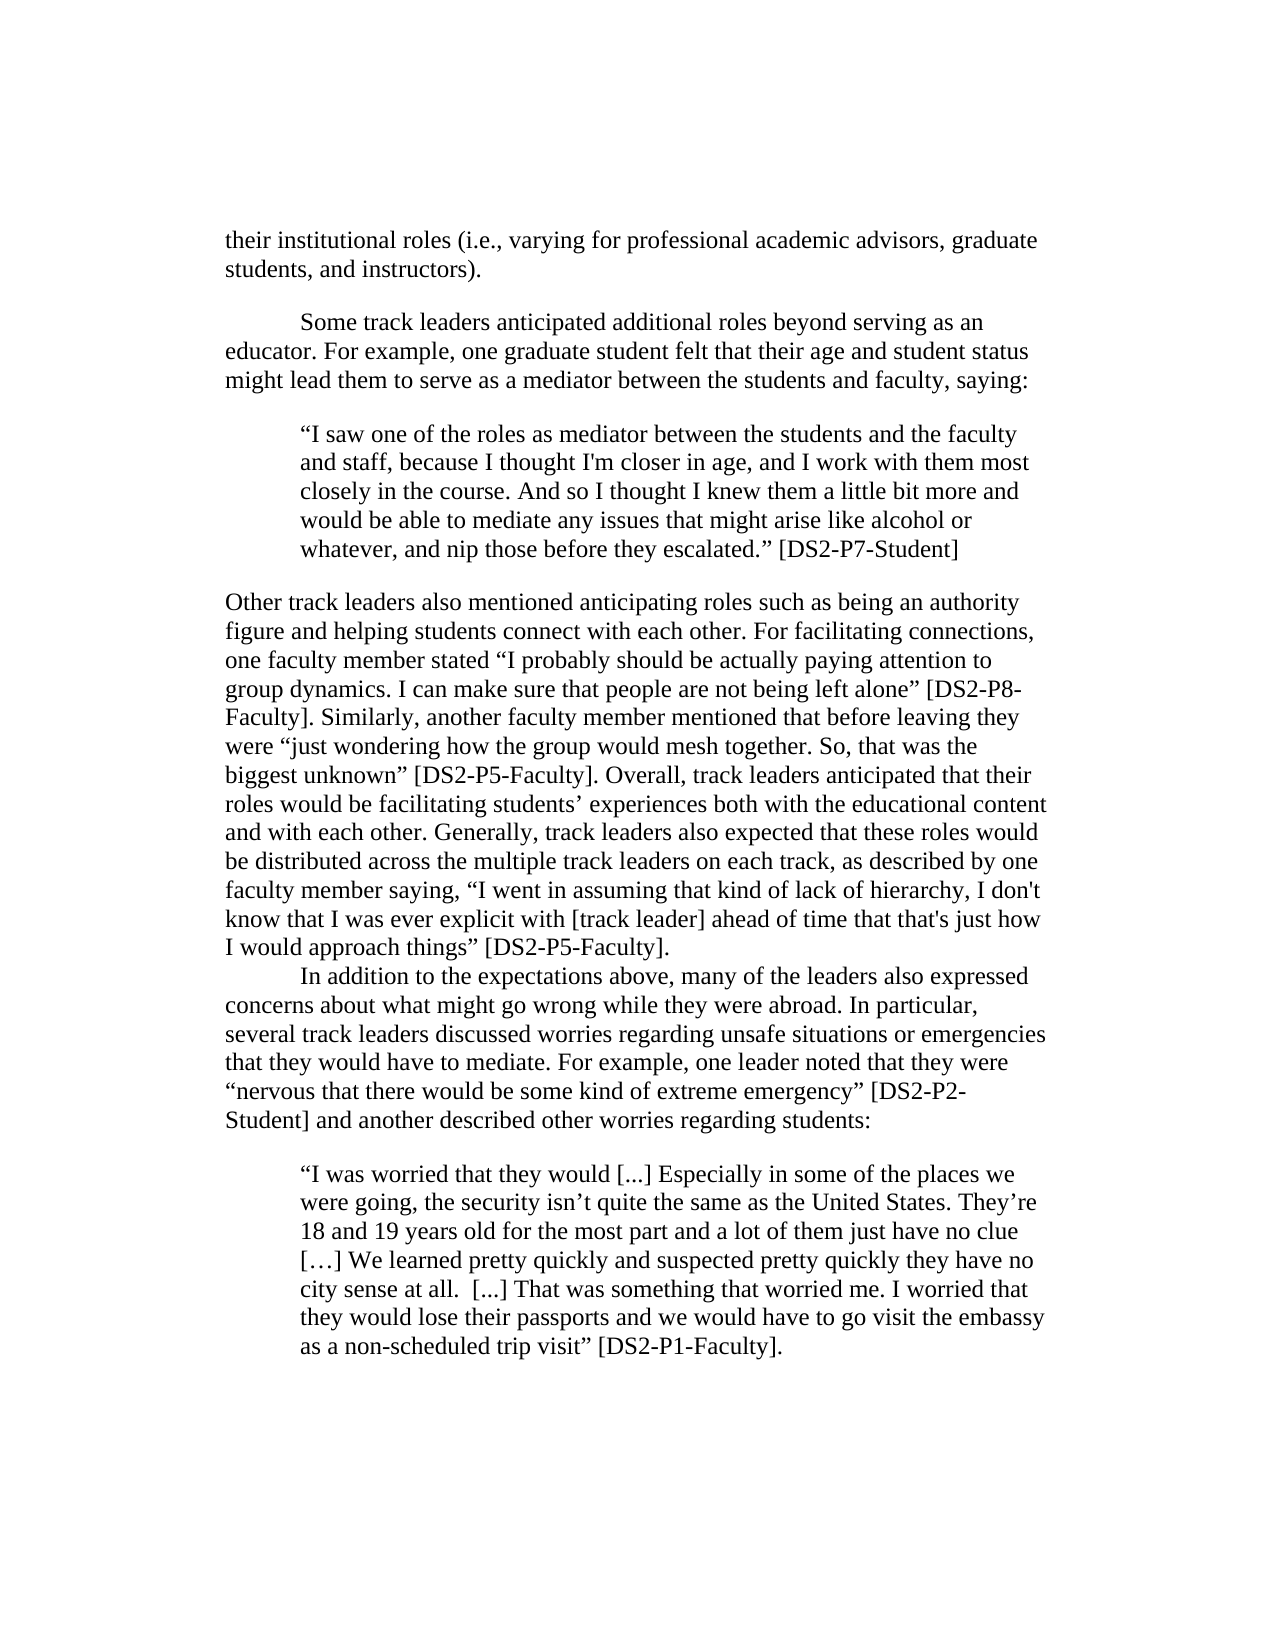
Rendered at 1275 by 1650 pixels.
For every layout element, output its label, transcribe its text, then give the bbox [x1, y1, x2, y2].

text Other track leaders also mentioned anticipating roles such as being an authority figure and helping students connect with each other. For facilitating connections, one faculty member stated “I probably should be actually paying attention to group dynamics. I can make sure that people are not being left alone” [DS2-P8-Faculty]. Similarly, another faculty member mentioned that before leaving they were “just wondering how the group would mesh together. So, that was the biggest unknown” [DS2-P5-Faculty]. Overall, track leaders anticipated that their roles would be facilitating students’ experiences both with the educational content and with each other. Generally, track leaders also expected that these roles would be distributed across the multiple track leaders on each track, as described by one faculty member saying, “I went in assuming that kind of lack of hierarchy, I don't know that I was ever explicit with [track leader] ahead of time that that's just how I would approach things” [DS2-P5-Faculty]. [225, 587, 1050, 961]
text In addition to the expectations above, many of the leaders also expressed concerns about what might go wrong while they were abroad. In particular, several track leaders discussed worries regarding unsafe situations or emergencies that they would have to mediate. For example, one leader noted that they were “nervous that there would be some kind of extreme emergency” [DS2-P2-Student] and another described other worries regarding students: [225, 961, 1050, 1134]
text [225, 225, 1050, 282]
text “I saw one of the roles as mediator between the students and the faculty and staff, because I thought I'm closer in age, and I work with them most closely in the course. And so I thought I knew them a little bit more and would be able to mediate any issues that might arise like alcohol or whatever, and nip those before they escalated.” [DS2-P7-Student] [300, 419, 1050, 562]
text Some track leaders anticipated additional roles beyond serving as an educator. For example, one graduate student felt that their age and student status might lead them to serve as a mediator between the students and faculty, saying: [225, 307, 1050, 394]
text “I was worried that they would [...] Especially in some of the places we were going, the security isn’t quite the same as the United States. They’re 18 and 19 years old for the most part and a lot of them just have no clue […] We learned pretty quickly and suspected pretty quickly they have no city sense at all. [...] That was something that worried me. I worried that they would lose their passports and we would have to go visit the embassy as a non-scheduled trip visit” [DS2-P1-Faculty]. [300, 1159, 1050, 1360]
